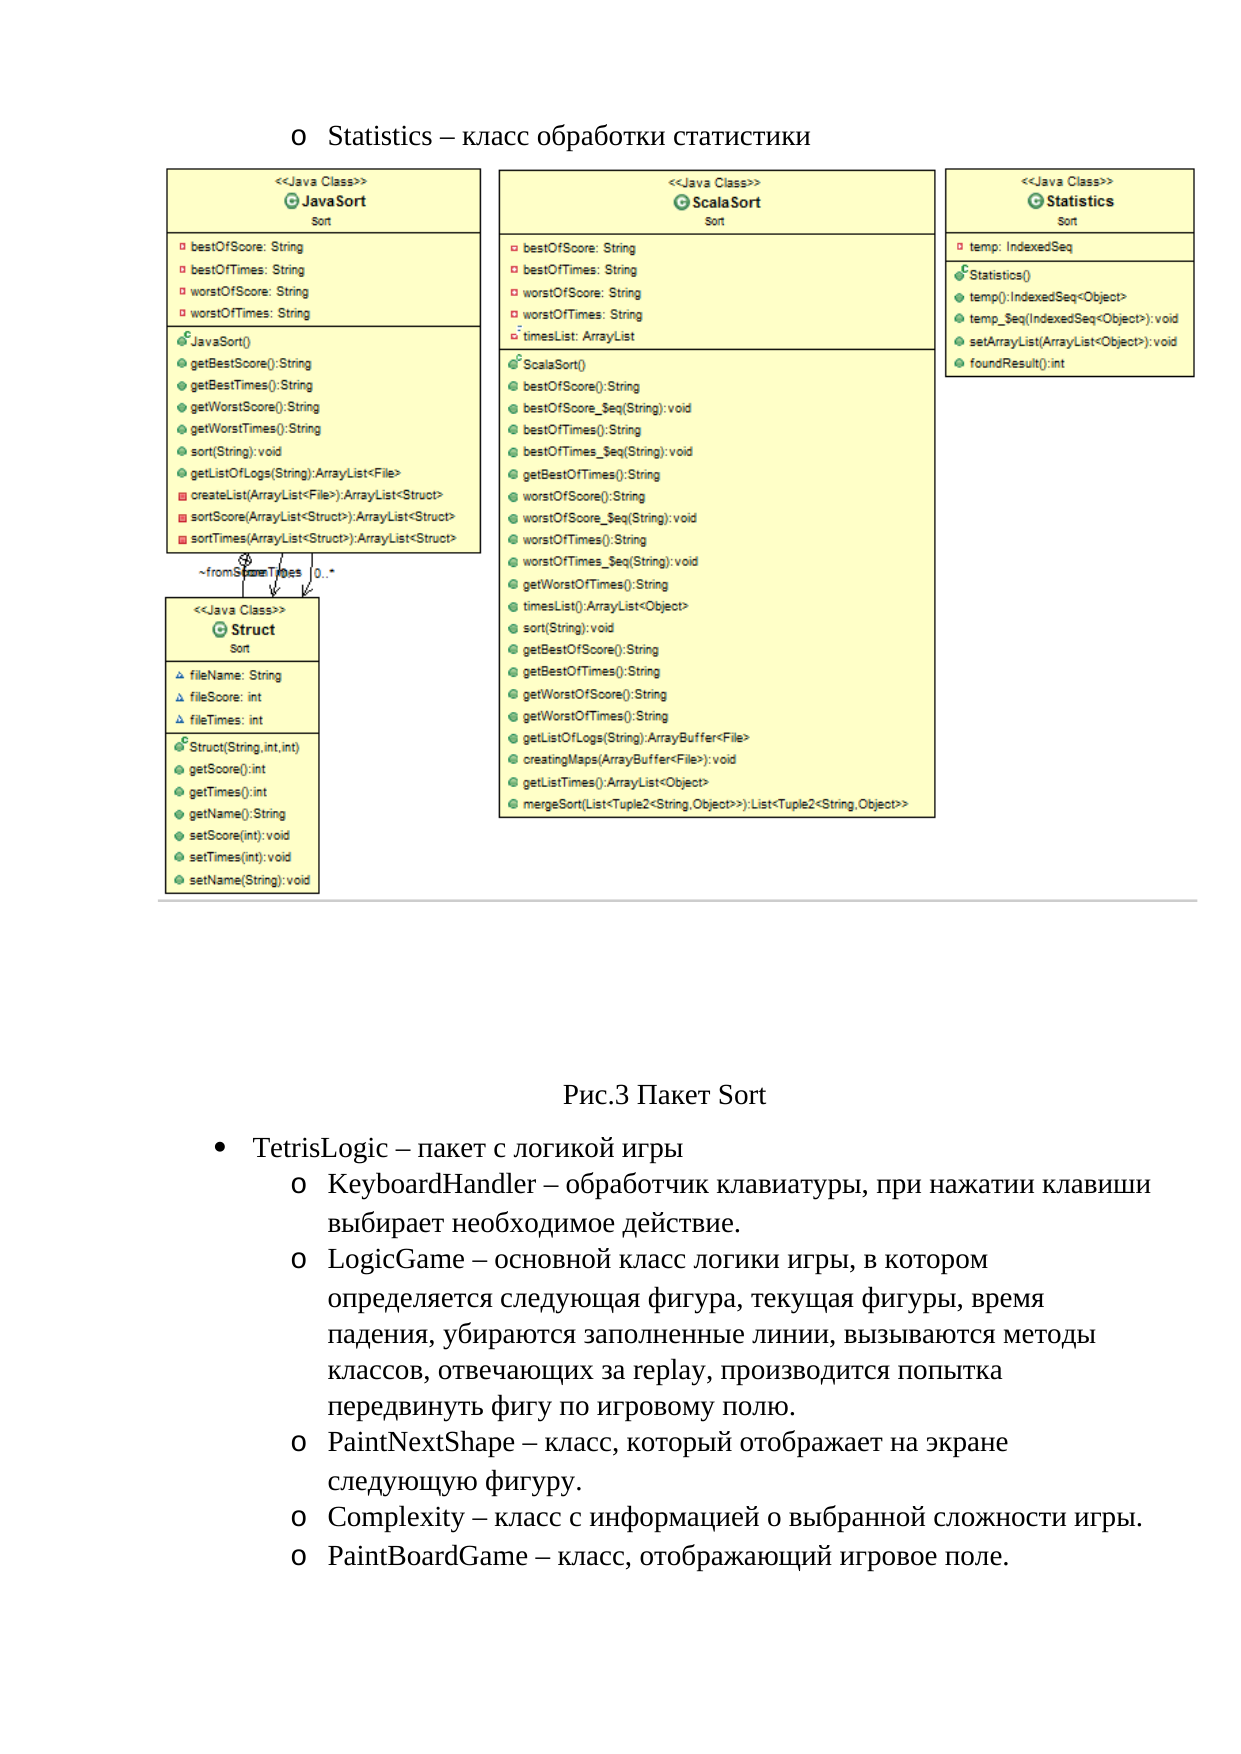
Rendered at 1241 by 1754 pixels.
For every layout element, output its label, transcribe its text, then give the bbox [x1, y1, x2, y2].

list Statistics – класс обработки статистики [290, 118, 1152, 154]
text Рис.3 Пакет Sort [177, 1077, 1152, 1111]
list KeyboardHandler – обработчик клавиатуры, при нажатии клавиши выбирает необходимое действие. [290, 1166, 1152, 1238]
picture [157, 159, 1197, 902]
list Complexity – класс с информацией о выбранной сложности игры. [290, 1499, 1152, 1535]
list PaintNextShape – класс, который отображает на экране следующую фигуру. [290, 1424, 1152, 1496]
list LogicGame – основной класс логики игры, в котором определяется следующая фигура, текущая фигуры, время падения, убираются заполненные линии, вызываются методы классов, отвечающих за replay, производится попытка передвинуть фигу по игровому полю. [290, 1241, 1152, 1422]
list TetrisLogic – пакет с логикой игры [215, 1130, 1152, 1164]
list PaintBoardGame – класс, отображающий игровое поле. [290, 1538, 1152, 1574]
